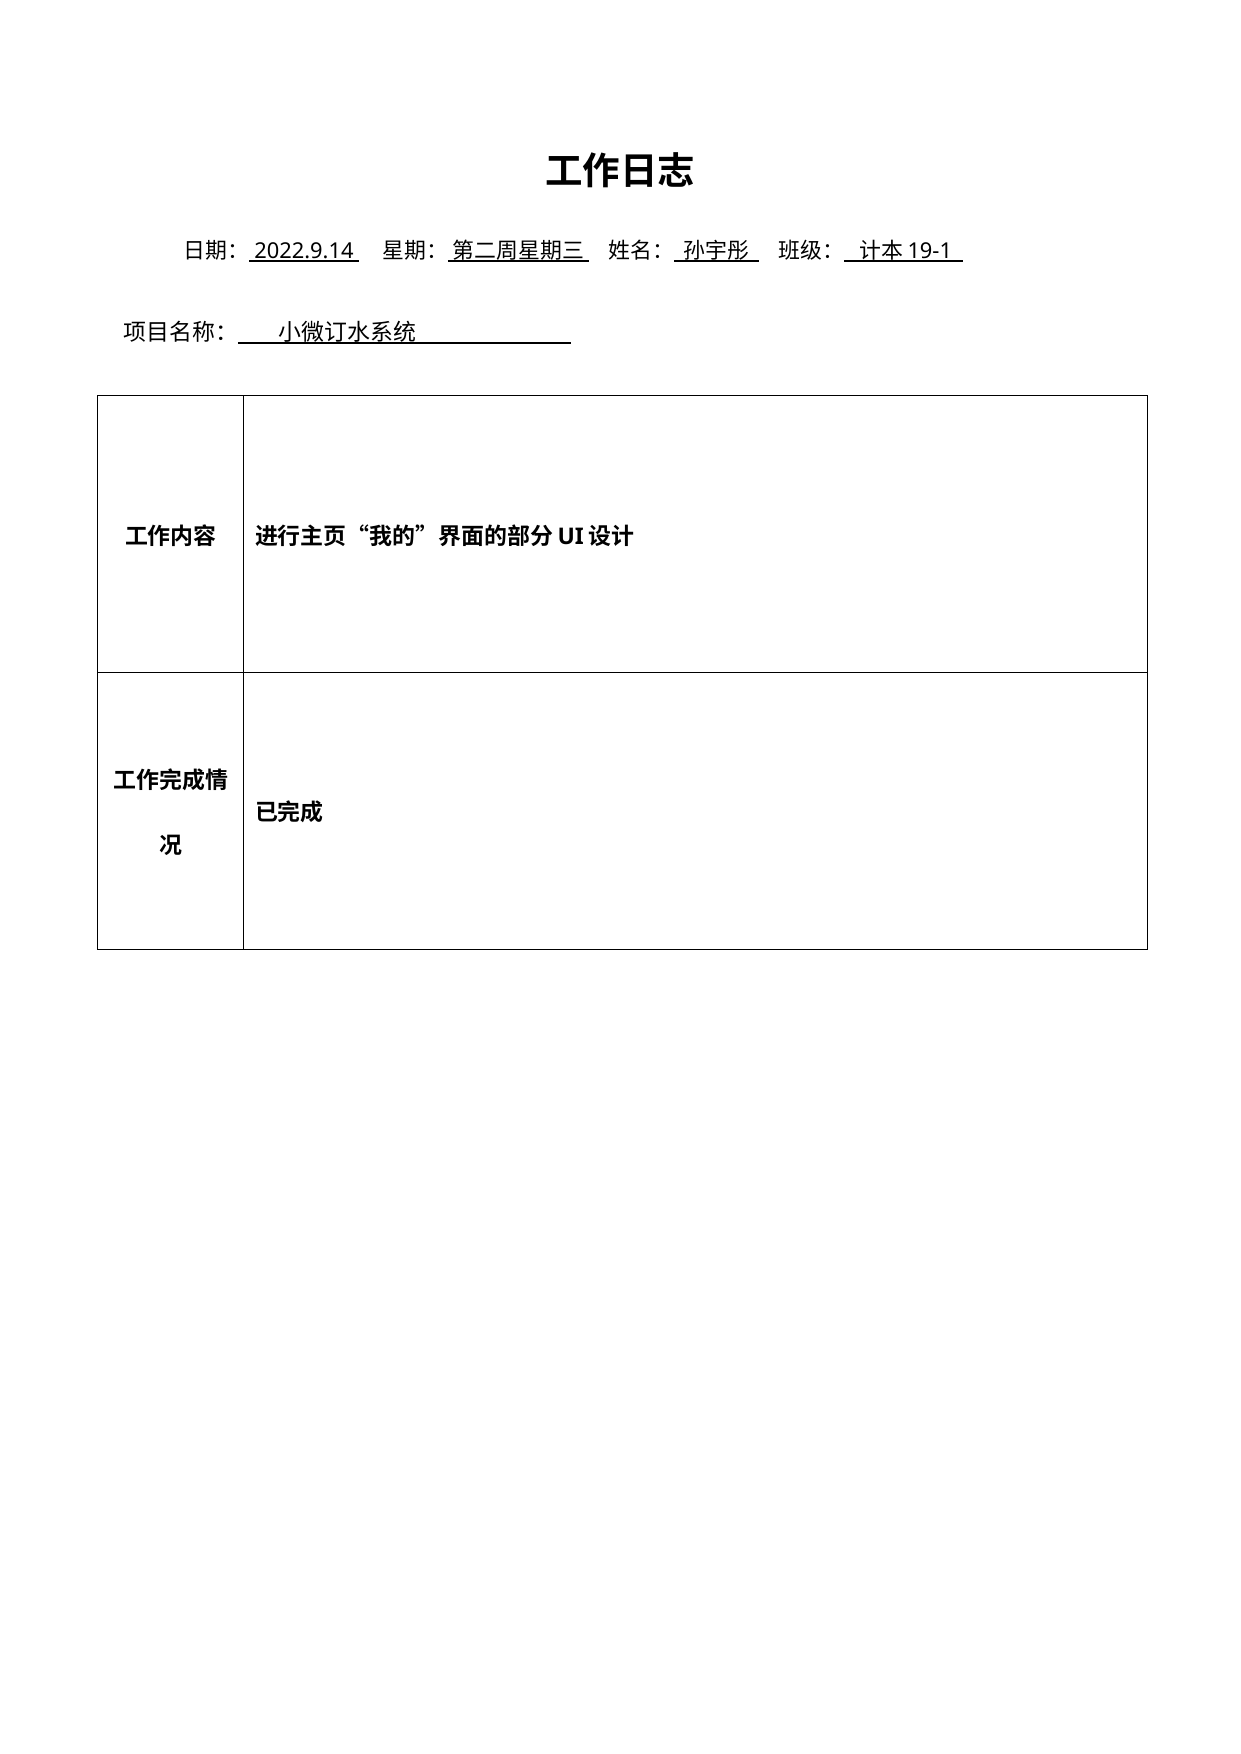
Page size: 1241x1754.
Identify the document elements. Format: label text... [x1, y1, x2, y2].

table_cell 工作完成情况 [98, 673, 243, 949]
table_header 进行主页“我的”界面的部分UI设计 [244, 396, 1147, 672]
text 日期： 2022.9.14 星期： 第二周星期三 姓名： 孙宇彤 班级： 计本19-1 . [100, 233, 1053, 265]
table_header 工作内容 [98, 396, 243, 672]
text 项目名称： 小微订水系统 [123, 298, 1053, 363]
text 工作日志 [187, 135, 1053, 200]
table_cell 已完成 [244, 673, 1147, 949]
